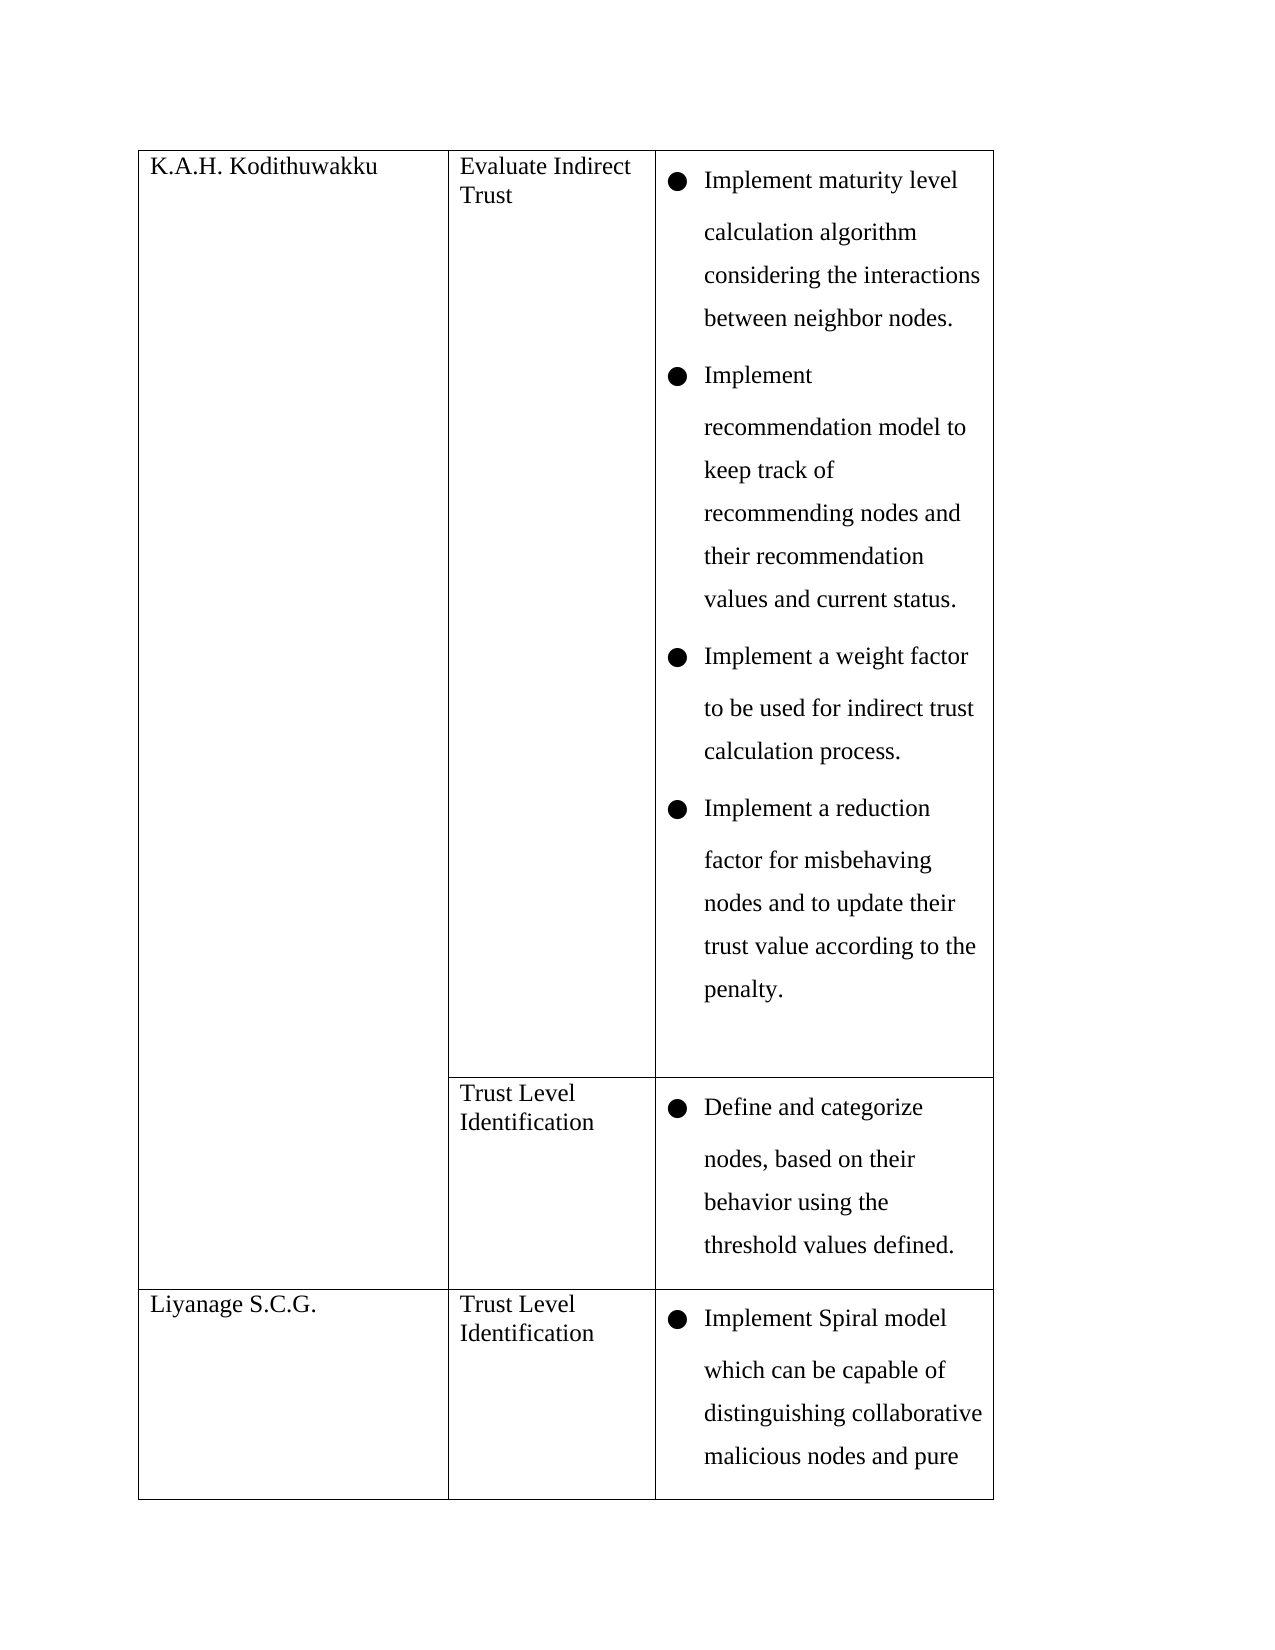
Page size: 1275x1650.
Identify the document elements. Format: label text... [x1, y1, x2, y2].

table_cell Implement maturity level calculation algorithm considering the interactions between neighbor nodes. Implement recommendation model to keep track of recommending nodes and their recommendation values and current status. Implement a weight factor to be used for indirect trust calculation process. Implement a reduction factor for misbehaving nodes and to update their trust value according to the penalty. [656, 151, 993, 1077]
table_cell Evaluate Indirect Trust [449, 151, 655, 1077]
table_cell Liyanage S.C.G. [139, 1290, 448, 1499]
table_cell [449, 1290, 655, 1499]
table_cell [656, 1290, 993, 1499]
table_cell Trust Level Identification [449, 1078, 655, 1288]
table_cell Define and categorize nodes, based on their behavior using the threshold values defined. [656, 1078, 993, 1288]
table_cell K.A.H. Kodithuwakku [139, 151, 448, 1288]
